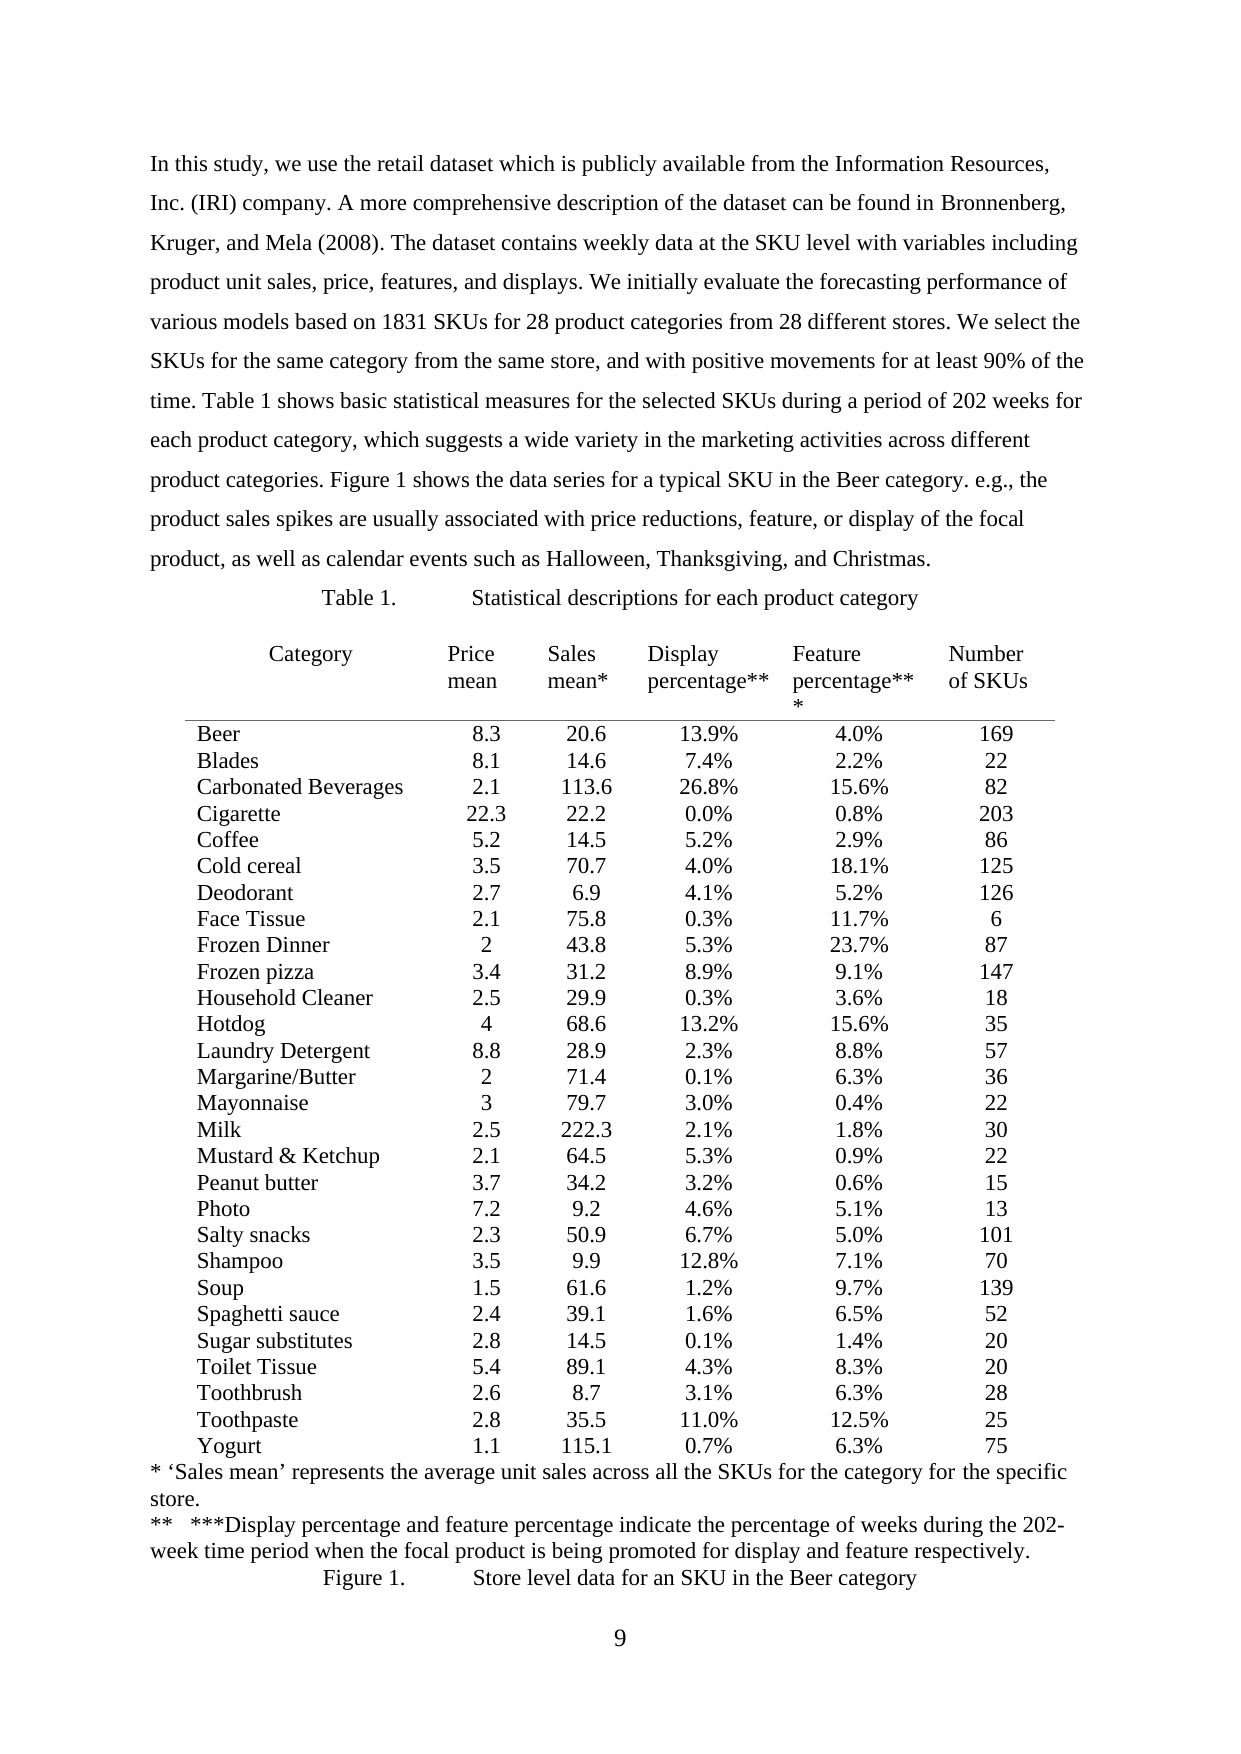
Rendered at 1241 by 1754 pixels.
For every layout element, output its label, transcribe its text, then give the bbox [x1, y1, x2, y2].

table_cell Mustard & Ketchup [185, 1142, 436, 1168]
table_cell 2 [436, 931, 536, 958]
text Figure 1. Store level data for an SKU in the Beer category [150, 1564, 1090, 1590]
table_cell 5.2% [781, 879, 937, 905]
table_cell 61.6 [536, 1274, 636, 1300]
table_cell 6.5% [781, 1300, 937, 1327]
table_cell 11.7% [781, 905, 937, 931]
table_cell 13.9% [636, 721, 781, 747]
table_cell 20 [937, 1327, 1055, 1353]
table_cell 22 [937, 747, 1055, 773]
table_cell 25 [937, 1406, 1055, 1432]
table_cell 13 [937, 1195, 1055, 1221]
table_cell 35.5 [536, 1406, 636, 1432]
table_cell Shampoo [185, 1248, 436, 1274]
table_cell 14.5 [536, 1327, 636, 1353]
table_cell Peanut butter [185, 1169, 436, 1195]
list ** ***Display percentage and feature percentage indicate the percentage of weeks during the 202-week time period when the focal product is being promoted for display and feature respectively. [150, 1511, 1090, 1564]
table_cell 8.3% [781, 1353, 937, 1379]
table_cell 50.9 [536, 1221, 636, 1248]
table_cell 2.1 [436, 905, 536, 931]
table_header Category [185, 640, 436, 719]
table_cell 6 [937, 905, 1055, 931]
table_cell 75.8 [536, 905, 636, 931]
table_cell 82 [937, 773, 1055, 799]
table_cell Yogurt [185, 1432, 436, 1458]
table_header Sales mean* [536, 640, 636, 719]
table_cell 12.8% [636, 1248, 781, 1274]
table_cell 5.4 [436, 1353, 536, 1379]
table_cell 203 [937, 800, 1055, 826]
table_cell Salty snacks [185, 1221, 436, 1248]
table_cell 0.8% [781, 800, 937, 826]
table_cell 52 [937, 1300, 1055, 1327]
table_cell 0.3% [636, 984, 781, 1010]
table_cell Spaghetti sauce [185, 1300, 436, 1327]
table_cell 3.2% [636, 1169, 781, 1195]
table_cell 15.6% [781, 1010, 937, 1037]
table_cell 1.8% [781, 1116, 937, 1142]
table_cell 5.0% [781, 1221, 937, 1248]
table_cell 4.3% [636, 1353, 781, 1379]
table_cell 5.2 [436, 826, 536, 852]
table_cell 222.3 [536, 1116, 636, 1142]
table_cell 4.6% [636, 1195, 781, 1221]
table_cell 22 [937, 1090, 1055, 1116]
table_cell Margarine/Butter [185, 1063, 436, 1089]
table_cell 39.1 [536, 1300, 636, 1327]
table_cell 7.1% [781, 1248, 937, 1274]
table_cell Carbonated Beverages [185, 773, 436, 799]
table_cell 2 [436, 1063, 536, 1089]
table_cell 3.4 [436, 958, 536, 984]
table_cell 3.6% [781, 984, 937, 1010]
table_cell 2.9% [781, 826, 937, 852]
table_cell 0.9% [781, 1142, 937, 1168]
table_cell 2.4 [436, 1300, 536, 1327]
table_cell Frozen Dinner [185, 931, 436, 958]
table_cell Laundry Detergent [185, 1037, 436, 1063]
table_cell Beer [185, 721, 436, 747]
table_cell 9.9 [536, 1248, 636, 1274]
table_cell 0.4% [781, 1090, 937, 1116]
table_cell 6.9 [536, 879, 636, 905]
table_cell 2.5 [436, 984, 536, 1010]
table_cell 75 [937, 1432, 1055, 1458]
table_cell 125 [937, 852, 1055, 879]
table_cell 86 [937, 826, 1055, 852]
table_cell 79.7 [536, 1090, 636, 1116]
table_cell 2.1% [636, 1116, 781, 1142]
table_cell 7.4% [636, 747, 781, 773]
table_cell Face Tissue [185, 905, 436, 931]
table_cell 22 [937, 1142, 1055, 1168]
table_cell 6.3% [781, 1379, 937, 1406]
table_cell 71.4 [536, 1063, 636, 1089]
table_cell 22.2 [536, 800, 636, 826]
table_cell 7.2 [436, 1195, 536, 1221]
table_cell 1.1 [436, 1432, 536, 1458]
table_cell 5.2% [636, 826, 781, 852]
table_cell 2.1 [436, 773, 536, 799]
table_cell 15 [937, 1169, 1055, 1195]
table_cell 3 [436, 1090, 536, 1116]
table_cell 3.5 [436, 1248, 536, 1274]
table_cell 87 [937, 931, 1055, 958]
table_cell 20 [937, 1353, 1055, 1379]
table_cell 113.6 [536, 773, 636, 799]
table_cell 0.1% [636, 1327, 781, 1353]
table_cell 1.6% [636, 1300, 781, 1327]
table_cell 57 [937, 1037, 1055, 1063]
table_cell 2.1 [436, 1142, 536, 1168]
table_cell 2.8 [436, 1327, 536, 1353]
table_cell 14.6 [536, 747, 636, 773]
table_cell 35 [937, 1010, 1055, 1037]
table_cell 2.3 [436, 1221, 536, 1248]
table_cell 126 [937, 879, 1055, 905]
table_cell 0.0% [636, 800, 781, 826]
table_cell 2.6 [436, 1379, 536, 1406]
table_header Number of SKUs [937, 640, 1055, 719]
table_cell 14.5 [536, 826, 636, 852]
table_cell 0.3% [636, 905, 781, 931]
table_cell Household Cleaner [185, 984, 436, 1010]
table_cell Cold cereal [185, 852, 436, 879]
table_cell 8.1 [436, 747, 536, 773]
table_cell 4.0% [636, 852, 781, 879]
table_cell Cigarette [185, 800, 436, 826]
table_cell 0.7% [636, 1432, 781, 1458]
table_cell 11.0% [636, 1406, 781, 1432]
table_header Display percentage** [636, 640, 781, 719]
table_cell 8.8% [781, 1037, 937, 1063]
table_cell 18.1% [781, 852, 937, 879]
table_cell 15.6% [781, 773, 937, 799]
table_cell 4 [436, 1010, 536, 1037]
table_cell 89.1 [536, 1353, 636, 1379]
table_cell 3.5 [436, 852, 536, 879]
table_cell 1.5 [436, 1274, 536, 1300]
table_cell 2.2% [781, 747, 937, 773]
table_cell 31.2 [536, 958, 636, 984]
table_cell 4.1% [636, 879, 781, 905]
table_header Feature percentage*** [781, 640, 937, 719]
table_cell 28 [937, 1379, 1055, 1406]
table_header Price mean [436, 640, 536, 719]
table_cell 1.4% [781, 1327, 937, 1353]
table_cell 26.8% [636, 773, 781, 799]
table_cell 28.9 [536, 1037, 636, 1063]
table_cell Hotdog [185, 1010, 436, 1037]
table_cell 2.3% [636, 1037, 781, 1063]
table_cell 29.9 [536, 984, 636, 1010]
table_cell 13.2% [636, 1010, 781, 1037]
table_cell 6.3% [781, 1063, 937, 1089]
text In this study, we use the retail dataset which is publicly available from the Information Resources, Inc. (IRI) company. A more comprehensive description of the dataset can be found in Bronnenberg, Kruger, and Mela (2008). The dataset contains weekly data at the SKU level with variables including product unit sales, price, features, and displays. We initially evaluate the forecasting performance of various models based on 1831 SKUs for 28 product categories from 28 different stores. We select the SKUs for the same category from the same store, and with positive movements for at least 90% of the time. Table 1 shows basic statistical measures for the selected SKUs during a period of 202 weeks for each product category, which suggests a wide variety in the marketing activities across different product categories. Figure 1 shows the data series for a typical SKU in the Beer category. e.g., the product sales spikes are usually associated with price reductions, feature, or display of the focal product, as well as calendar events such as Halloween, Thanksgiving, and Christmas. [150, 150, 1090, 571]
table_cell 5.1% [781, 1195, 937, 1221]
table_cell 18 [937, 984, 1055, 1010]
table_cell 101 [937, 1221, 1055, 1248]
table_cell Frozen pizza [185, 958, 436, 984]
table_cell 36 [937, 1063, 1055, 1089]
table_cell Milk [185, 1116, 436, 1142]
table_cell Toothpaste [185, 1406, 436, 1432]
table_cell 8.9% [636, 958, 781, 984]
table_cell 6.3% [781, 1432, 937, 1458]
table_cell Coffee [185, 826, 436, 852]
table_cell Toothbrush [185, 1379, 436, 1406]
table_cell 8.7 [536, 1379, 636, 1406]
list * ‘Sales mean’ represents the average unit sales across all the SKUs for the category for the specific store. [150, 1458, 1090, 1511]
table_cell 9.1% [781, 958, 937, 984]
table_cell 22.3 [436, 800, 536, 826]
table_cell 9.7% [781, 1274, 937, 1300]
table_cell 2.8 [436, 1406, 536, 1432]
table_cell 70.7 [536, 852, 636, 879]
table_cell 23.7% [781, 931, 937, 958]
table_cell 0.1% [636, 1063, 781, 1089]
table_cell 43.8 [536, 931, 636, 958]
table_cell 5.3% [636, 1142, 781, 1168]
table_cell 20.6 [536, 721, 636, 747]
table_cell 34.2 [536, 1169, 636, 1195]
table_cell Deodorant [185, 879, 436, 905]
table_cell Soup [185, 1274, 436, 1300]
table_cell 0.6% [781, 1169, 937, 1195]
table_cell Photo [185, 1195, 436, 1221]
table_cell 3.1% [636, 1379, 781, 1406]
table_cell 8.3 [436, 721, 536, 747]
table_cell Blades [185, 747, 436, 773]
table_cell 147 [937, 958, 1055, 984]
table_cell 6.7% [636, 1221, 781, 1248]
table_cell 2.5 [436, 1116, 536, 1142]
table_cell 3.7 [436, 1169, 536, 1195]
table_cell 4.0% [781, 721, 937, 747]
table_cell Sugar substitutes [185, 1327, 436, 1353]
table_cell 3.0% [636, 1090, 781, 1116]
table_cell 68.6 [536, 1010, 636, 1037]
table_cell 115.1 [536, 1432, 636, 1458]
table_cell 8.8 [436, 1037, 536, 1063]
table_cell 1.2% [636, 1274, 781, 1300]
table_cell 2.7 [436, 879, 536, 905]
table_cell 30 [937, 1116, 1055, 1142]
table_cell Mayonnaise [185, 1090, 436, 1116]
table_cell 70 [937, 1248, 1055, 1274]
table_cell 5.3% [636, 931, 781, 958]
table_cell 64.5 [536, 1142, 636, 1168]
table_cell 9.2 [536, 1195, 636, 1221]
text Table 1. Statistical descriptions for each product category [150, 584, 1090, 611]
table_cell Toilet Tissue [185, 1353, 436, 1379]
table_cell 12.5% [781, 1406, 937, 1432]
table_cell 139 [937, 1274, 1055, 1300]
table_cell 169 [937, 721, 1055, 747]
